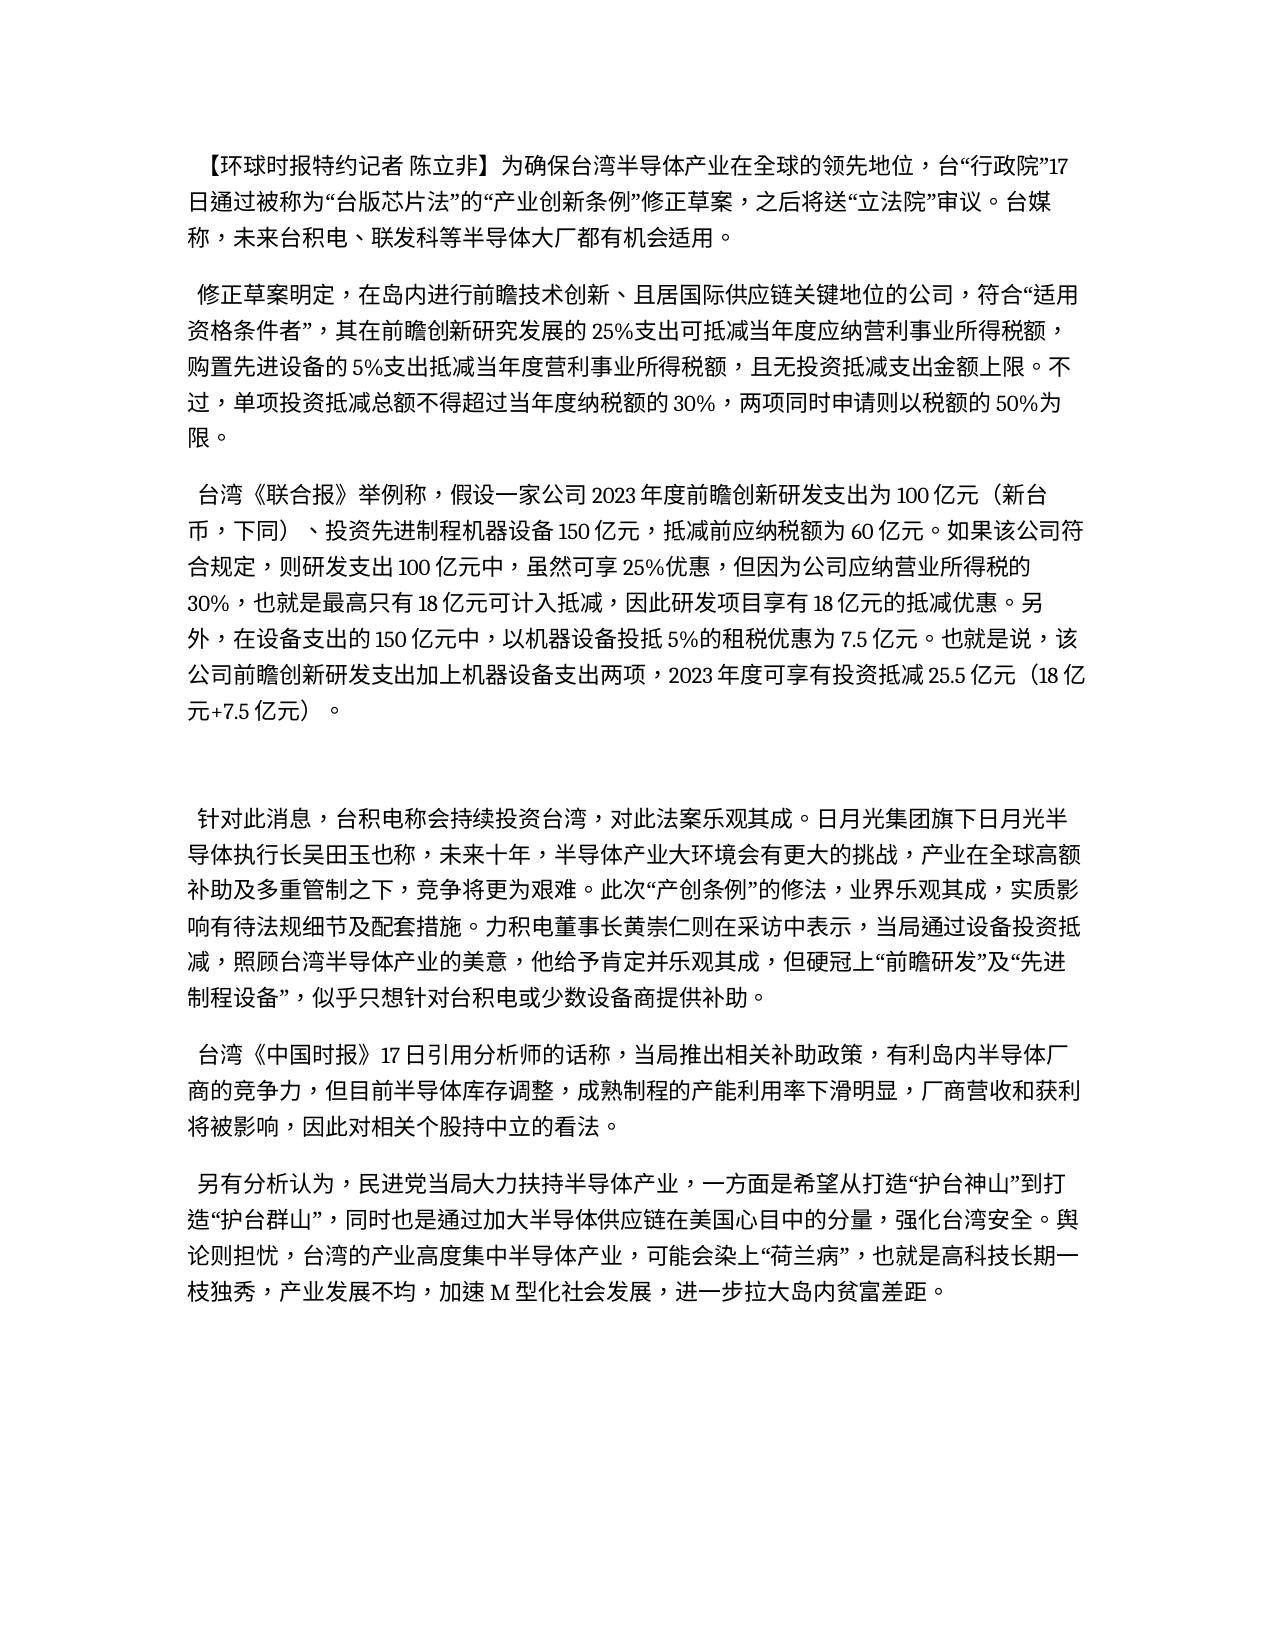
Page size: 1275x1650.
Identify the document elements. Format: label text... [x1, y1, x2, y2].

text 台湾《中国时报》17日引用分析师的话称，当局推出相关补助政策，有利岛内半导体厂商的竞争力，但目前半导体库存调整，成熟制程的产能利用率下滑明显，厂商营收和获利将被影响，因此对相关个股持中立的看法。 [187, 1039, 1087, 1142]
text 针对此消息，台积电称会持续投资台湾，对此法案乐观其成。日月光集团旗下日月光半导体执行长吴田玉也称，未来十年，半导体产业大环境会有更大的挑战，产业在全球高额补助及多重管制之下，竞争将更为艰难。此次“产创条例”的修法，业界乐观其成，实质影响有待法规细节及配套措施。力积电董事长黄崇仁则在采访中表示，当局通过设备投资抵减，照顾台湾半导体产业的美意，他给予肯定并乐观其成，但硬冠上“前瞻研发”及“先进制程设备”，似乎只想针对台积电或少数设备商提供补助。 [187, 803, 1087, 1013]
text 修正草案明定，在岛内进行前瞻技术创新、且居国际供应链关键地位的公司，符合“适用资格条件者”，其在前瞻创新研究发展的25%支出可抵减当年度应纳营利事业所得税额，购置先进设备的5%支出抵减当年度营利事业所得税额，且无投资抵减支出金额上限。不过，单项投资抵减总额不得超过当年度纳税额的30%，两项同时申请则以税额的50%为限。 [187, 279, 1087, 454]
text 另有分析认为，民进党当局大力扶持半导体产业，一方面是希望从打造“护台神山”到打造“护台群山”，同时也是通过加大半导体供应链在美国心目中的分量，强化台湾安全。舆论则担忧，台湾的产业高度集中半导体产业，可能会染上“荷兰病”，也就是高科技长期一枝独秀，产业发展不均，加速M型化社会发展，进一步拉大岛内贫富差距。 [187, 1168, 1087, 1307]
text 【环球时报特约记者 陈立非】为确保台湾半导体产业在全球的领先地位，台“行政院”17日通过被称为“台版芯片法”的“产业创新条例”修正草案，之后将送“立法院”审议。台媒称，未来台积电、联发科等半导体大厂都有机会适用。 [187, 150, 1087, 253]
text 台湾《联合报》举例称，假设一家公司2023年度前瞻创新研发支出为100亿元（新台币，下同）、投资先进制程机器设备150亿元，抵减前应纳税额为60亿元。如果该公司符合规定，则研发支出100亿元中，虽然可享25%优惠，但因为公司应纳营业所得税的30%，也就是最高只有18亿元可计入抵减，因此研发项目享有18亿元的抵减优惠。另外，在设备支出的150亿元中，以机器设备投抵5%的租税优惠为7.5亿元。也就是说，该公司前瞻创新研发支出加上机器设备支出两项，2023年度可享有投资抵减25.5亿元（18亿元+7.5亿元）。 [187, 479, 1087, 726]
